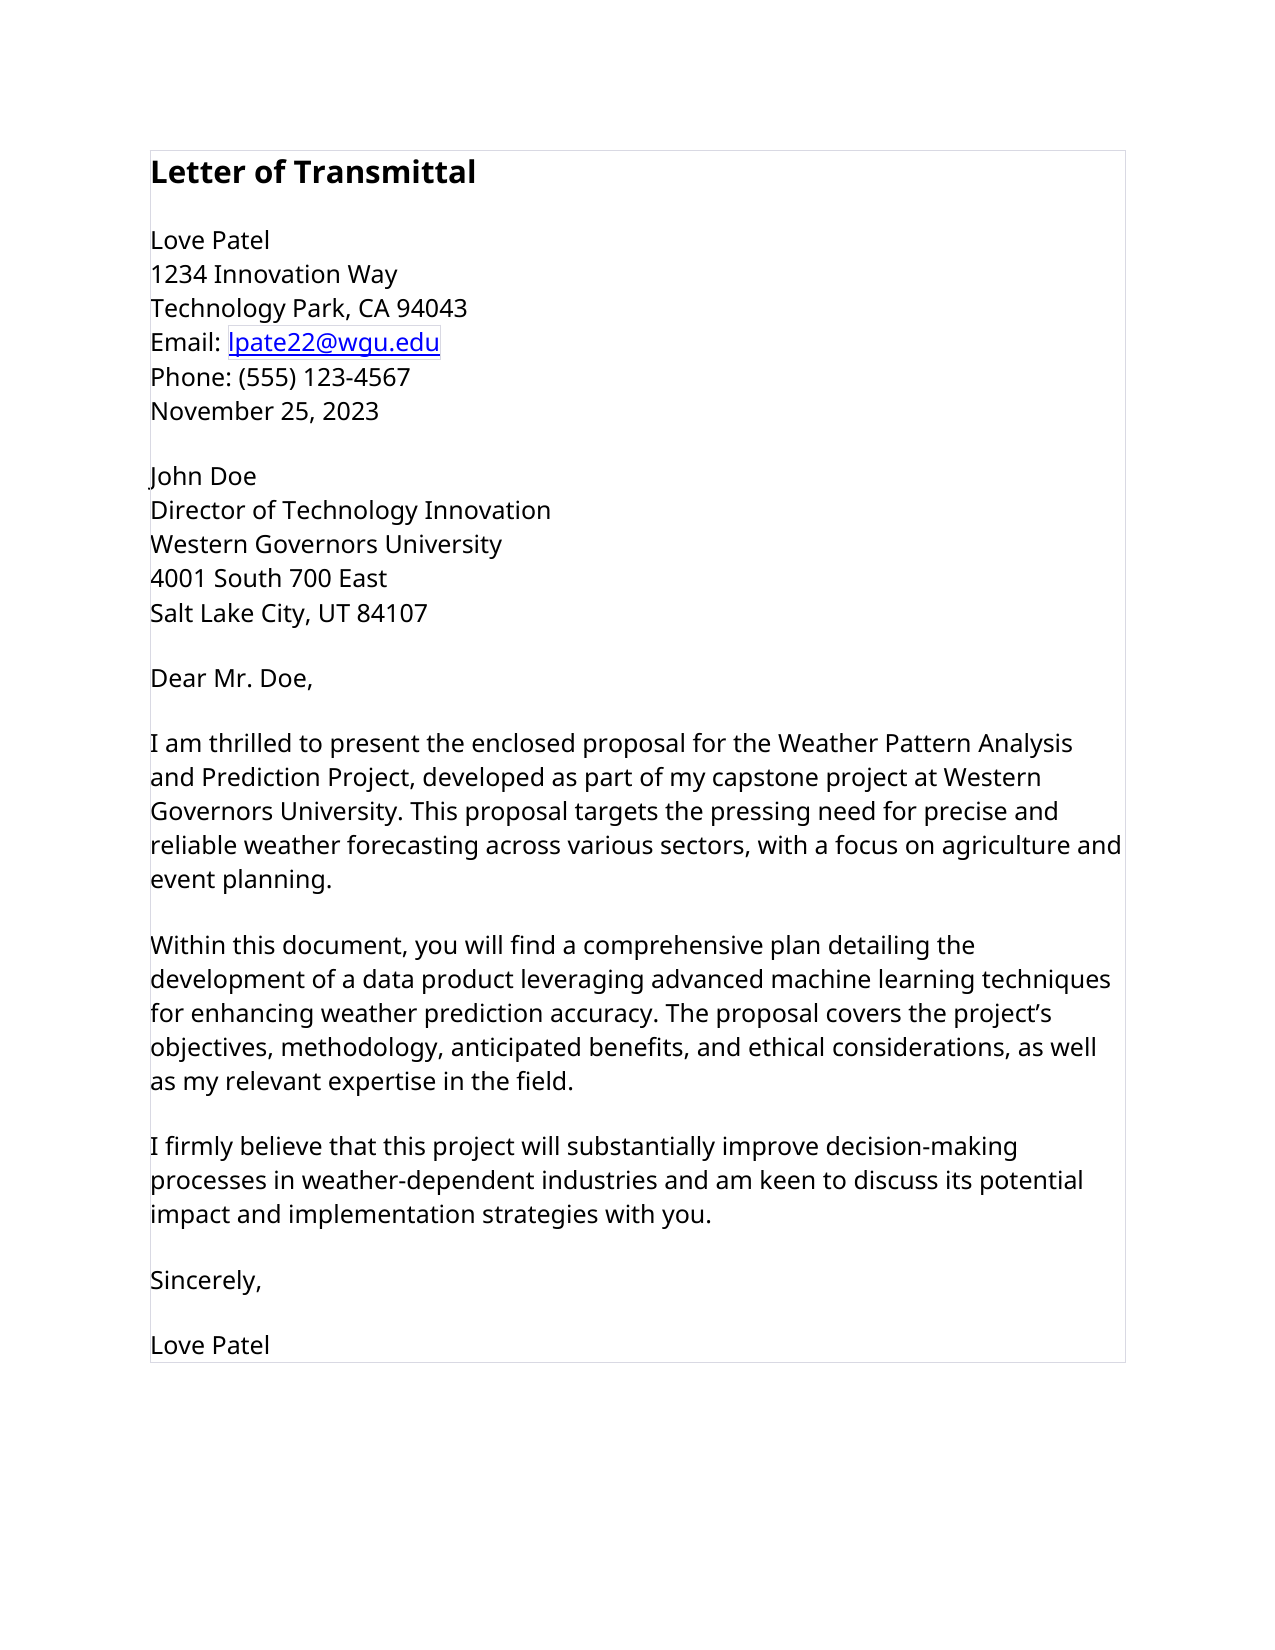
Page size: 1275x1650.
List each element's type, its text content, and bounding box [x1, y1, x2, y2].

text John Doe Director of Technology Innovation Western Governors University 4001 South 700 East Salt Lake City, UT 84107 [151, 458, 1125, 629]
text Letter of Transmittal [151, 151, 1125, 193]
text I am thrilled to present the enclosed proposal for the Weather Pattern Analysis and Prediction Project, developed as part of my capstone project at Western Governors University. This proposal targets the pressing need for precise and reliable weather forecasting across various sectors, with a focus on agriculture and event planning. [151, 725, 1125, 896]
text Within this document, you will find a comprehensive plan detailing the development of a data product leveraging advanced machine learning techniques for enhancing weather prediction accuracy. The proposal covers the project’s objectives, methodology, anticipated benefits, and ethical considerations, as well as my relevant expertise in the field. [151, 927, 1125, 1098]
text Love Patel [151, 1327, 1125, 1362]
text I firmly believe that this project will substantially improve decision-making processes in weather-dependent industries and am keen to discuss its potential impact and implementation strategies with you. [151, 1128, 1125, 1231]
text Dear Mr. Doe, [151, 660, 1125, 694]
text Sincerely, [151, 1262, 1125, 1296]
text Love Patel 1234 Innovation Way Technology Park, CA 94043 Email: lpate22@wgu.edu Phone: (555) 123-4567 November 25, 2023 [151, 222, 1125, 428]
